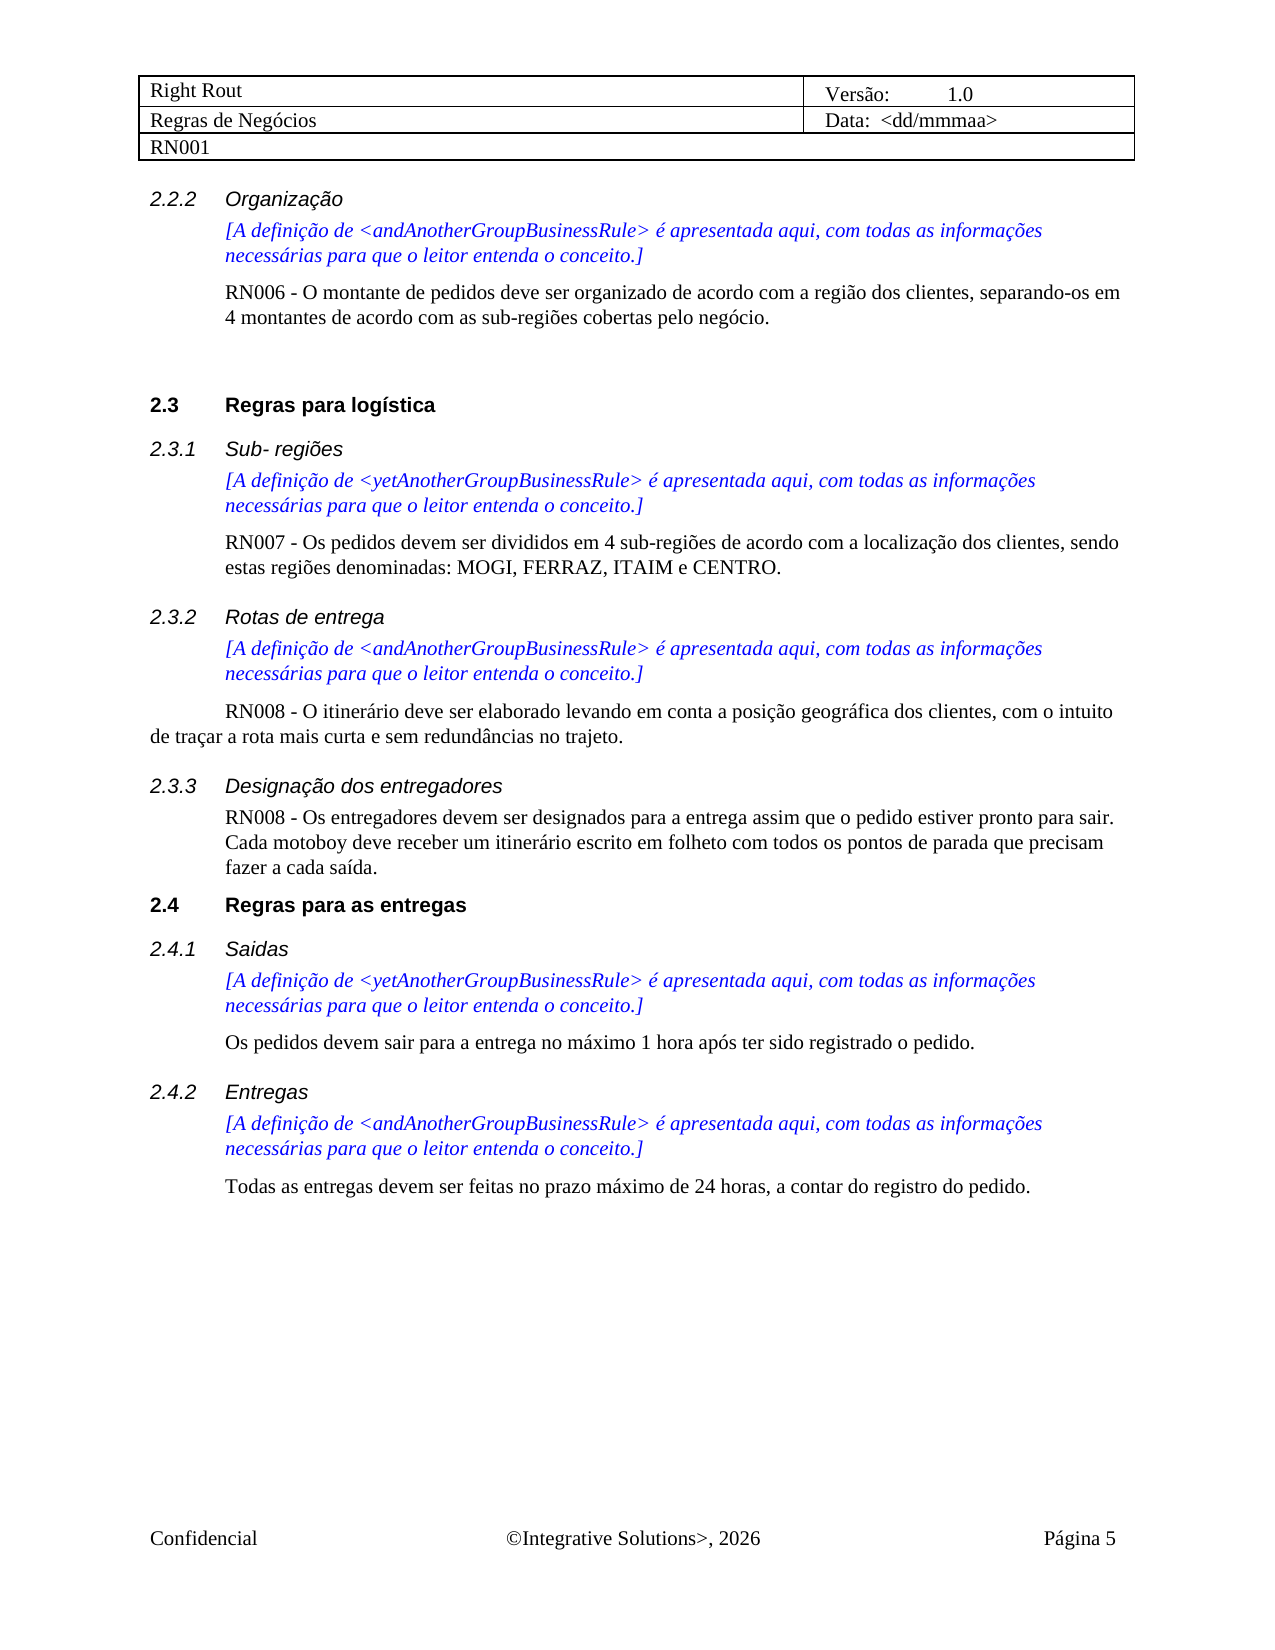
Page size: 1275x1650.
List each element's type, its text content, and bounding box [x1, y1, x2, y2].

text RN008 - Os entregadores devem ser designados para a entrega assim que o pedido estiver pronto para sair. Cada motoboy deve receber um itinerário escrito em folheto com todos os pontos de parada que precisam fazer a cada saída. [225, 804, 1125, 879]
text RN008 - O itinerário deve ser elaborado levando em conta a posição geográfica dos clientes, com o intuito de traçar a rota mais curta e sem redundâncias no trajeto. [150, 698, 1125, 748]
text RN007 - Os pedidos devem ser divididos em 4 sub-regiões de acordo com a localização dos clientes, sendo estas regiões denominadas: MOGI, FERRAZ, ITAIM e CENTRO. [225, 529, 1125, 579]
text [A definição de <andAnotherGroupBusinessRule> é apresentada aqui, com todas as informações necessárias para que o leitor entenda o conceito.] [225, 1110, 1125, 1160]
text [A definição de <andAnotherGroupBusinessRule> é apresentada aqui, com todas as informações necessárias para que o leitor entenda o conceito.] [225, 217, 1125, 267]
subtitle Saidas [150, 935, 1125, 960]
text [A definição de <yetAnotherGroupBusinessRule> é apresentada aqui, com todas as informações necessárias para que o leitor entenda o conceito.] [225, 467, 1125, 517]
text Todas as entregas devem ser feitas no prazo máximo de 24 horas, a contar do registro do pedido. [150, 1173, 1125, 1198]
subtitle Regras para as entregas [150, 892, 1125, 917]
subtitle Organização [150, 185, 1125, 210]
text RN006 - O montante de pedidos deve ser organizado de acordo com a região dos clientes, separando-os em 4 montantes de acordo com as sub-regiões cobertas pelo negócio. [225, 279, 1125, 329]
text [A definição de <andAnotherGroupBusinessRule> é apresentada aqui, com todas as informações necessárias para que o leitor entenda o conceito.] [225, 635, 1125, 685]
subtitle Rotas de entrega [150, 604, 1125, 629]
subtitle Regras para logística [150, 392, 1125, 417]
subtitle Sub- regiões [150, 435, 1125, 460]
subtitle Entregas [150, 1079, 1125, 1104]
text [A definição de <yetAnotherGroupBusinessRule> é apresentada aqui, com todas as informações necessárias para que o leitor entenda o conceito.] [225, 967, 1125, 1017]
subtitle Designação dos entregadores [150, 773, 1125, 798]
text Os pedidos devem sair para a entrega no máximo 1 hora após ter sido registrado o pedido. [225, 1029, 1125, 1054]
